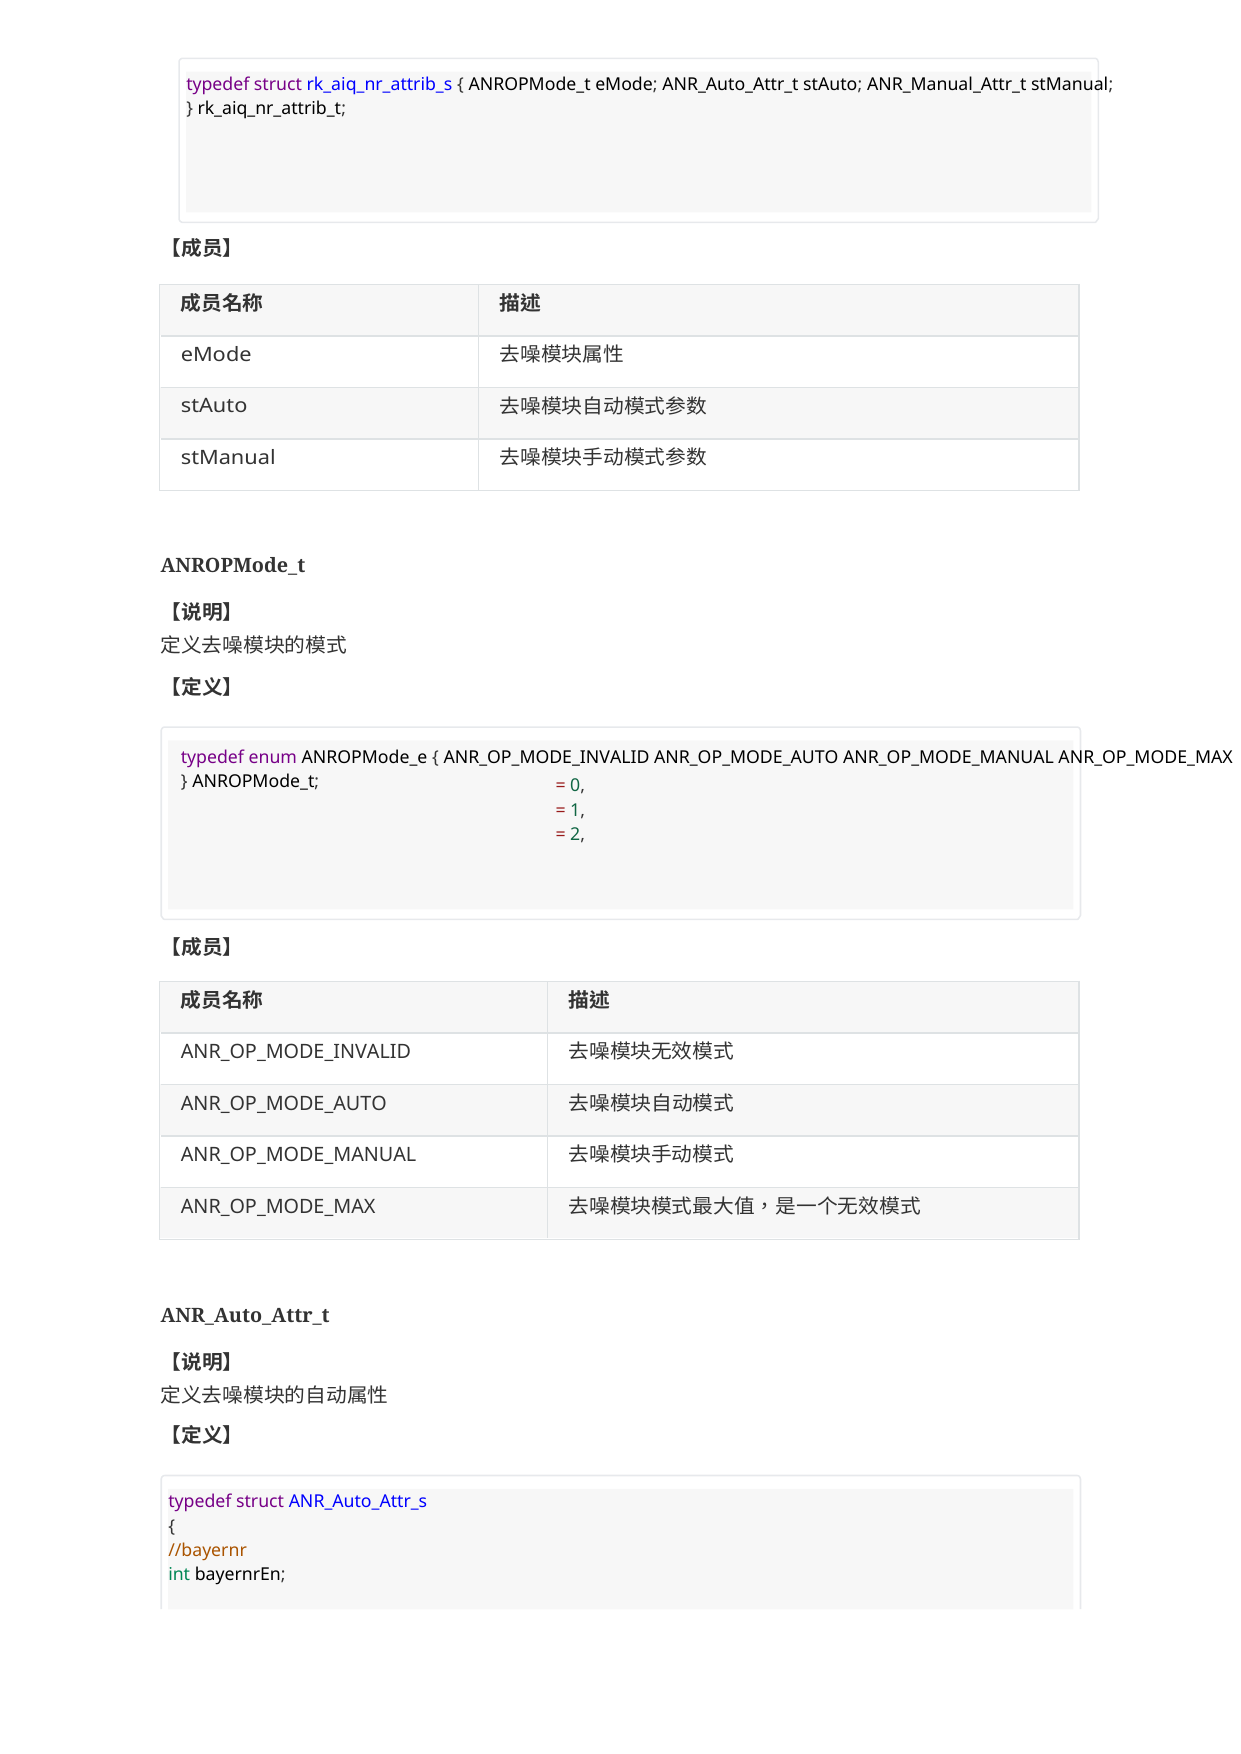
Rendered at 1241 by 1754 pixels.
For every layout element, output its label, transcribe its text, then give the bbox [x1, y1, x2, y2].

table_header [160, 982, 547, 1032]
text ANR_Auto_Attr_t [160, 1301, 1094, 1328]
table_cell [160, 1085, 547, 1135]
text 【说明】 [160, 1343, 1094, 1376]
subtitle 【定义】 [160, 673, 1094, 700]
text 定义去噪模块的模式 [160, 626, 1094, 659]
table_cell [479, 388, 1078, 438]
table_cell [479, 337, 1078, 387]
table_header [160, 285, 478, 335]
text 定义去噪模块的自动属性 [160, 1376, 1094, 1409]
text 【成员】 [160, 933, 1094, 960]
subtitle 【定义】 [160, 1422, 1094, 1448]
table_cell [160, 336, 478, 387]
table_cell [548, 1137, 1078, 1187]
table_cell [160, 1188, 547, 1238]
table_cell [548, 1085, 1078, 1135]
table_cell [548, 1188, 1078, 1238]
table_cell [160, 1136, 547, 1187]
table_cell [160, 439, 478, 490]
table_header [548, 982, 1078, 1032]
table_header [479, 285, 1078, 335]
text ANROPMode_t [160, 551, 1094, 578]
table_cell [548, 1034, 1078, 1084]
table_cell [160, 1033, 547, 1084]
text 【说明】 [160, 593, 1094, 626]
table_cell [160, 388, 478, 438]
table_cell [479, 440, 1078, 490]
text 【成员】 [160, 234, 1094, 262]
